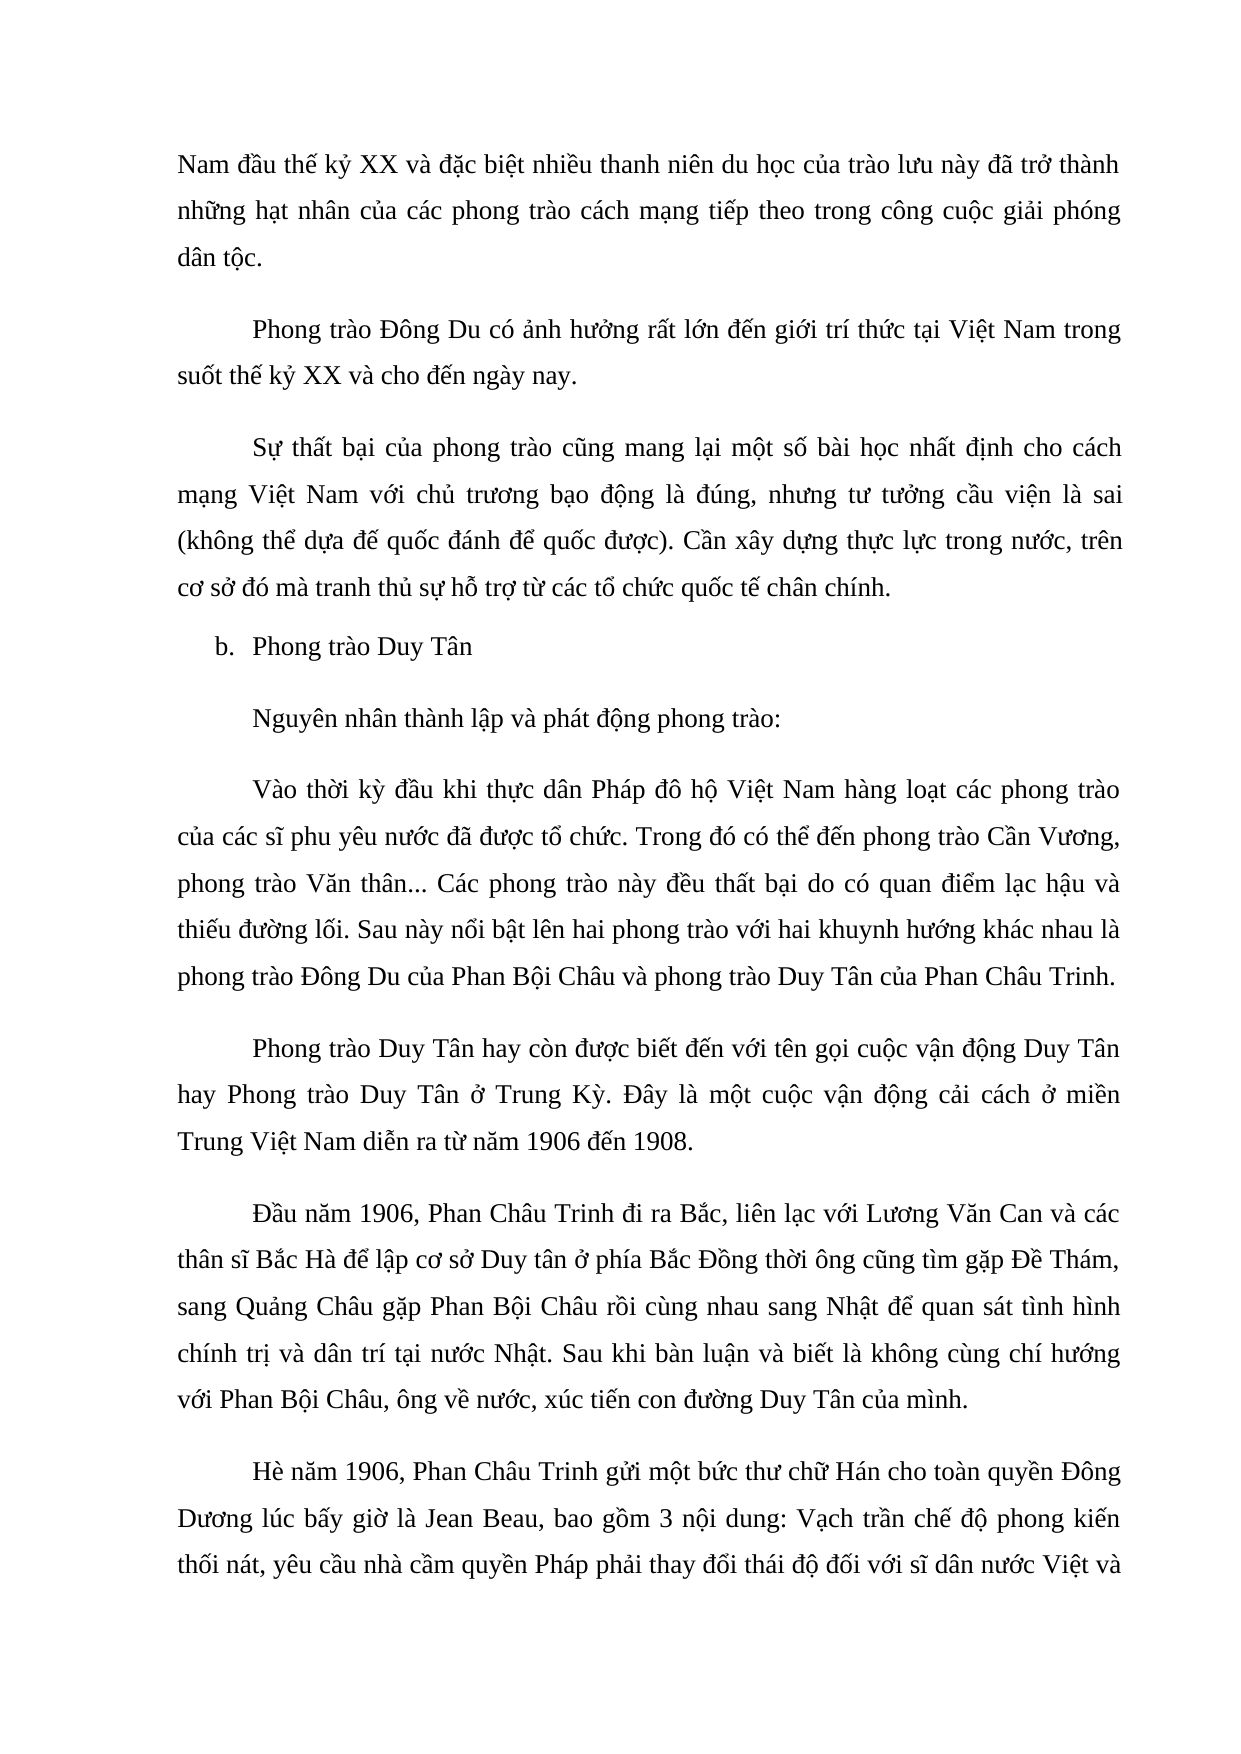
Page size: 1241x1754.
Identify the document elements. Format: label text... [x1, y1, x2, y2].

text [177, 1455, 1122, 1580]
text Vào thời kỳ đầu khi thực dân Pháp đô hộ Việt Nam hàng loạt các phong trào của các sĩ phu yêu nước đã được tổ chức. Trong đó có thể đến phong trào Cần Vương, phong trào Văn thân... Các phong trào này đều thất bại do có quan điểm lạc hậu và thiếu đường lối. Sau này nổi bật lên hai phong trào với hai khuynh hướng khác nhau là phong trào Đông Du của Phan Bội Châu và phong trào Duy Tân của Phan Châu Trinh. [177, 773, 1122, 991]
text Phong trào Duy Tân hay còn được biết đến với tên gọi cuộc vận động Duy Tân hay Phong trào Duy Tân ở Trung Kỳ. Đây là một cuộc vận động cải cách ở miền Trung Việt Nam diễn ra từ năm 1906 đến 1908. [177, 1032, 1122, 1156]
text Phong trào Đông Du có ảnh hưởng rất lớn đến giới trí thức tại Việt Nam trong suốt thế kỷ XX và cho đến ngày nay. [177, 313, 1122, 391]
text Sự thất bại của phong trào cũng mang lại một số bài học nhất định cho cách mạng Việt Nam với chủ trương bạo động là đúng, nhưng tư tưởng cầu viện là sai (không thể dựa đế quốc đánh để quốc được). Cần xây dựng thực lực trong nước, trên cơ sở đó mà tranh thủ sự hỗ trợ từ các tổ chức quốc tế chân chính. [177, 431, 1124, 602]
text Nguyên nhân thành lập và phát động phong trào: [177, 702, 1122, 733]
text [177, 148, 1122, 272]
text Đầu năm 1906, Phan Châu Trinh đi ra Bắc, liên lạc với Lương Văn Can và các thân sĩ Bắc Hà để lập cơ sở Duy tân ở phía Bắc Đồng thời ông cũng tìm gặp Đề Thám, sang Quảng Châu gặp Phan Bội Châu rồi cùng nhau sang Nhật để quan sát tình hình chính trị và dân trí tại nước Nhật. Sau khi bàn luận và biết là không cùng chí hướng với Phan Bội Châu, ông về nước, xúc tiến con đường Duy Tân của mình. [177, 1197, 1122, 1415]
list Phong trào Duy Tân [214, 630, 1124, 661]
